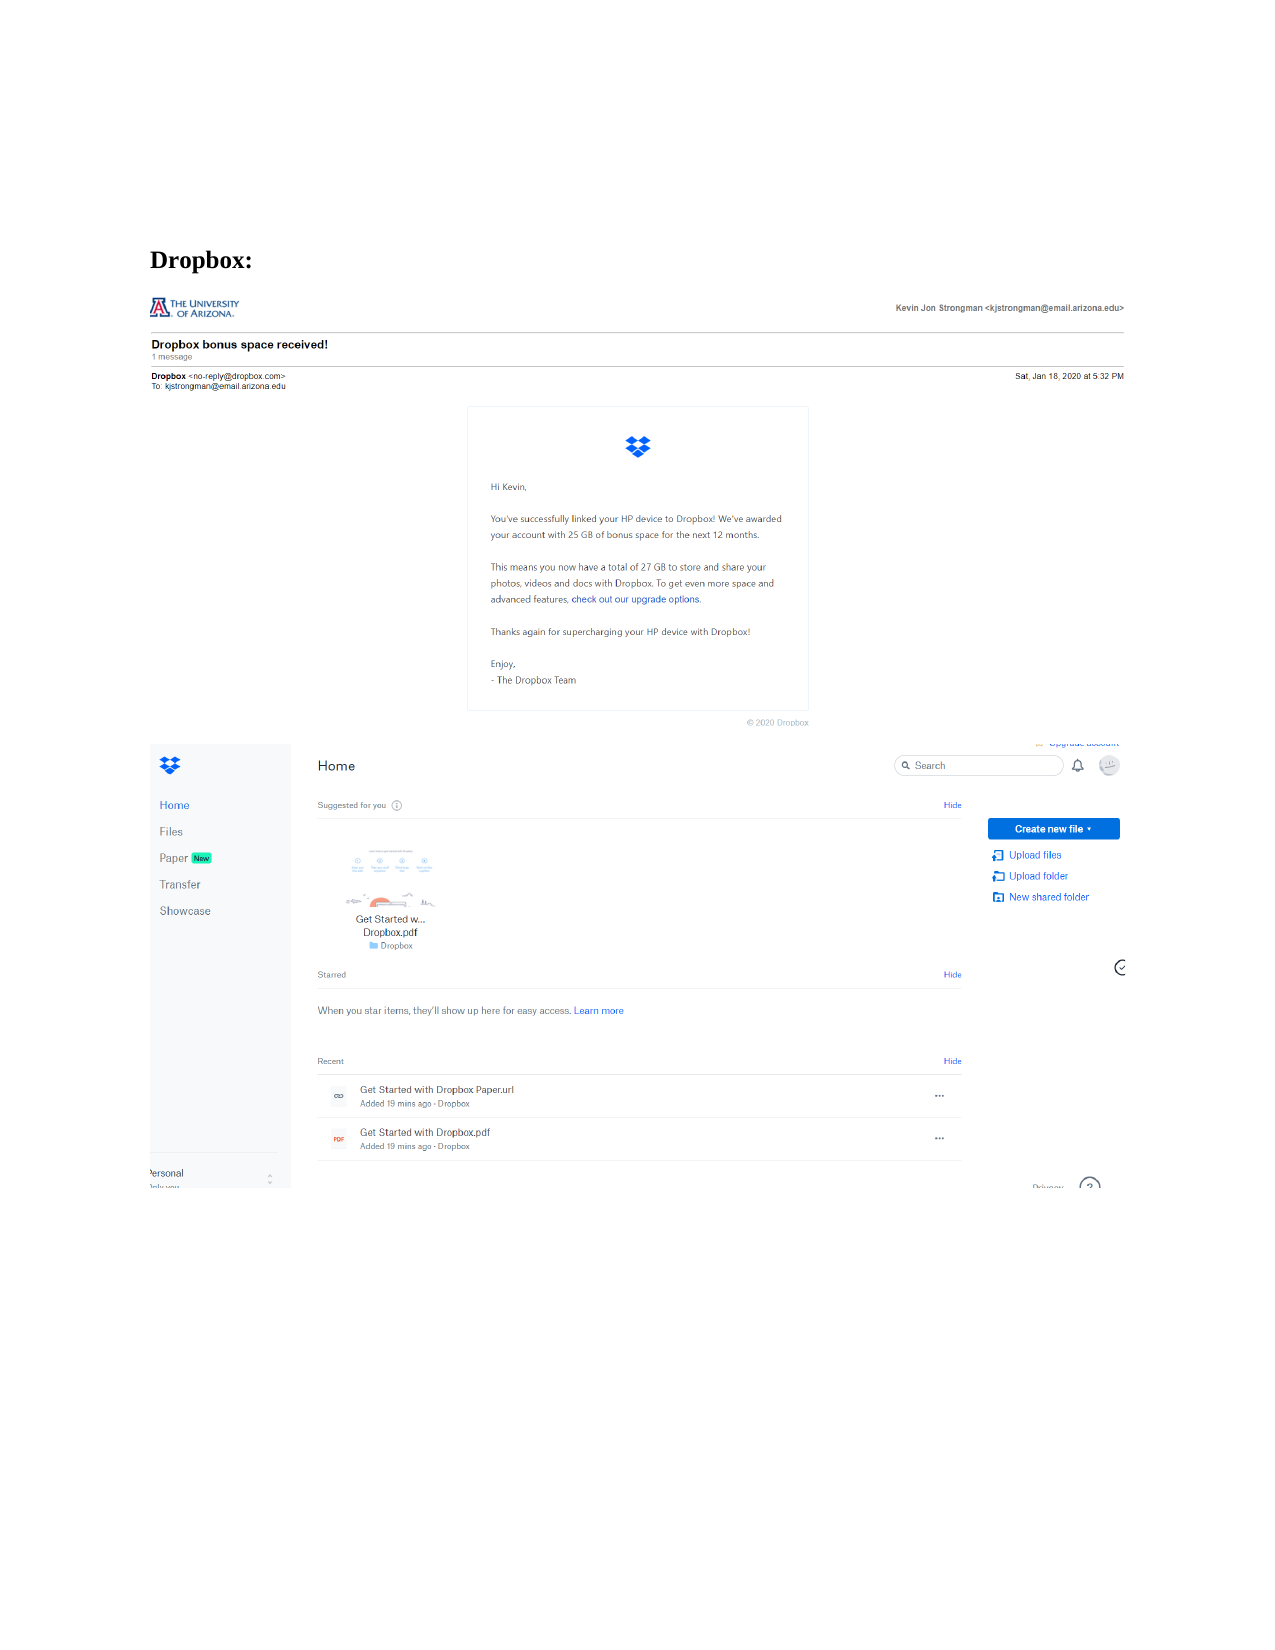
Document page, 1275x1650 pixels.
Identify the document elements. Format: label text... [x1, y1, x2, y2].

text Dropbox: [150, 245, 1125, 274]
picture [150, 744, 1125, 1188]
picture [150, 293, 1125, 726]
